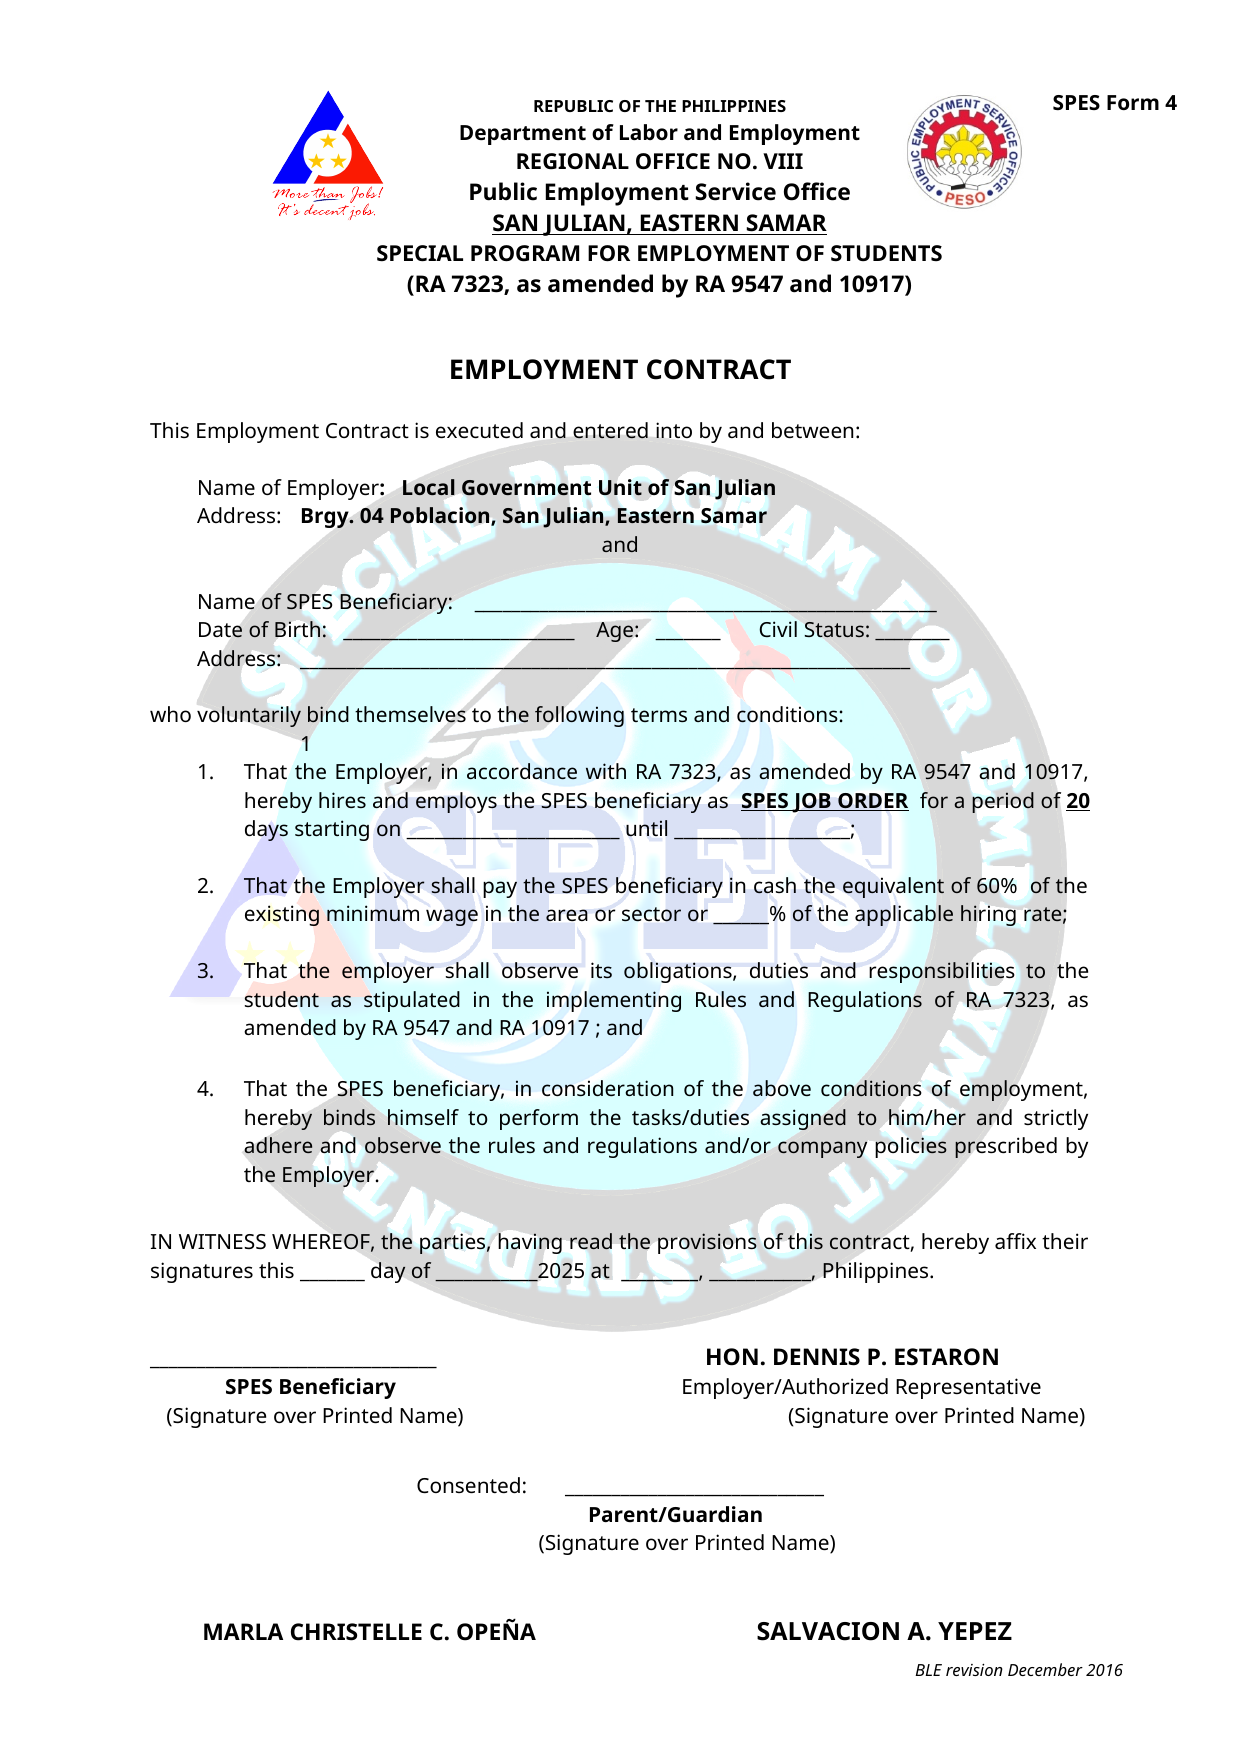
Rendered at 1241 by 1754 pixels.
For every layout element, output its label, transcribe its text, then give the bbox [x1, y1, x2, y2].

text This Employment Contract is executed and entered into by and between: [150, 416, 1090, 444]
list IN WITNESS WHEREOF, the parties, having read the provisions of this contract, hereby affix their signatures this _______ day of ___________2025 at _________, ___________, Philippines. [150, 1227, 1090, 1284]
text MARLA CHRISTELLE C. OPEÑA SALVACION A. YEPEZ [150, 1613, 1090, 1648]
picture [270, 88, 386, 221]
text and [150, 530, 1090, 558]
text 1 [300, 729, 1090, 757]
text Address: __________________________________________________________________ [197, 644, 1090, 672]
text (Signature over Printed Name) [150, 1528, 1090, 1557]
picture [897, 86, 1031, 218]
text Date of Birth: _________________________ Age: _______ Civil Status: ________ [197, 615, 1090, 644]
text Address: Brgy. 04 Poblacion, San Julian, Eastern Samar [150, 501, 1090, 530]
text Parent/Guardian [150, 1500, 1090, 1528]
text Name of SPES Beneficiary: __________________________________________________ [197, 587, 1090, 615]
list That the Employer shall pay the SPES beneficiary in cash the equivalent of 60% of the existing minimum wage in the area or sector or ______% of the applicable hiring rate; [197, 871, 1090, 928]
text EMPLOYMENT CONTRACT [150, 351, 1090, 388]
text SPES Beneficiary Employer/Authorized Representative [150, 1372, 1090, 1401]
list That the SPES beneficiary, in consideration of the above conditions of employment, hereby binds himself to perform the tasks/duties assigned to him/her and strictly adhere and observe the rules and regulations and/or company policies prescribed by the Employer. [197, 1074, 1090, 1188]
text _______________________________ HON. DENNIS P. ESTARON [150, 1341, 1090, 1372]
list That the employer shall observe its obligations, duties and responsibilities to the student as stipulated in the implementing Rules and Regulations of RA 7323, as amended by RA 9547 and RA 10917 ; and [197, 956, 1090, 1042]
list That the Employer, in accordance with RA 7323, as amended by RA 9547 and 10917, hereby hires and employs the SPES beneficiary as SPES JOB ORDER for a period of 20 days starting on _______________________ until ___________________; [197, 757, 1090, 843]
text who voluntarily bind themselves to the following terms and conditions: [150, 701, 1090, 729]
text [150, 1401, 1090, 1429]
text Name of Employer: Local Government Unit of San Julian [150, 473, 1090, 501]
text Consented: ____________________________ [150, 1471, 1090, 1500]
